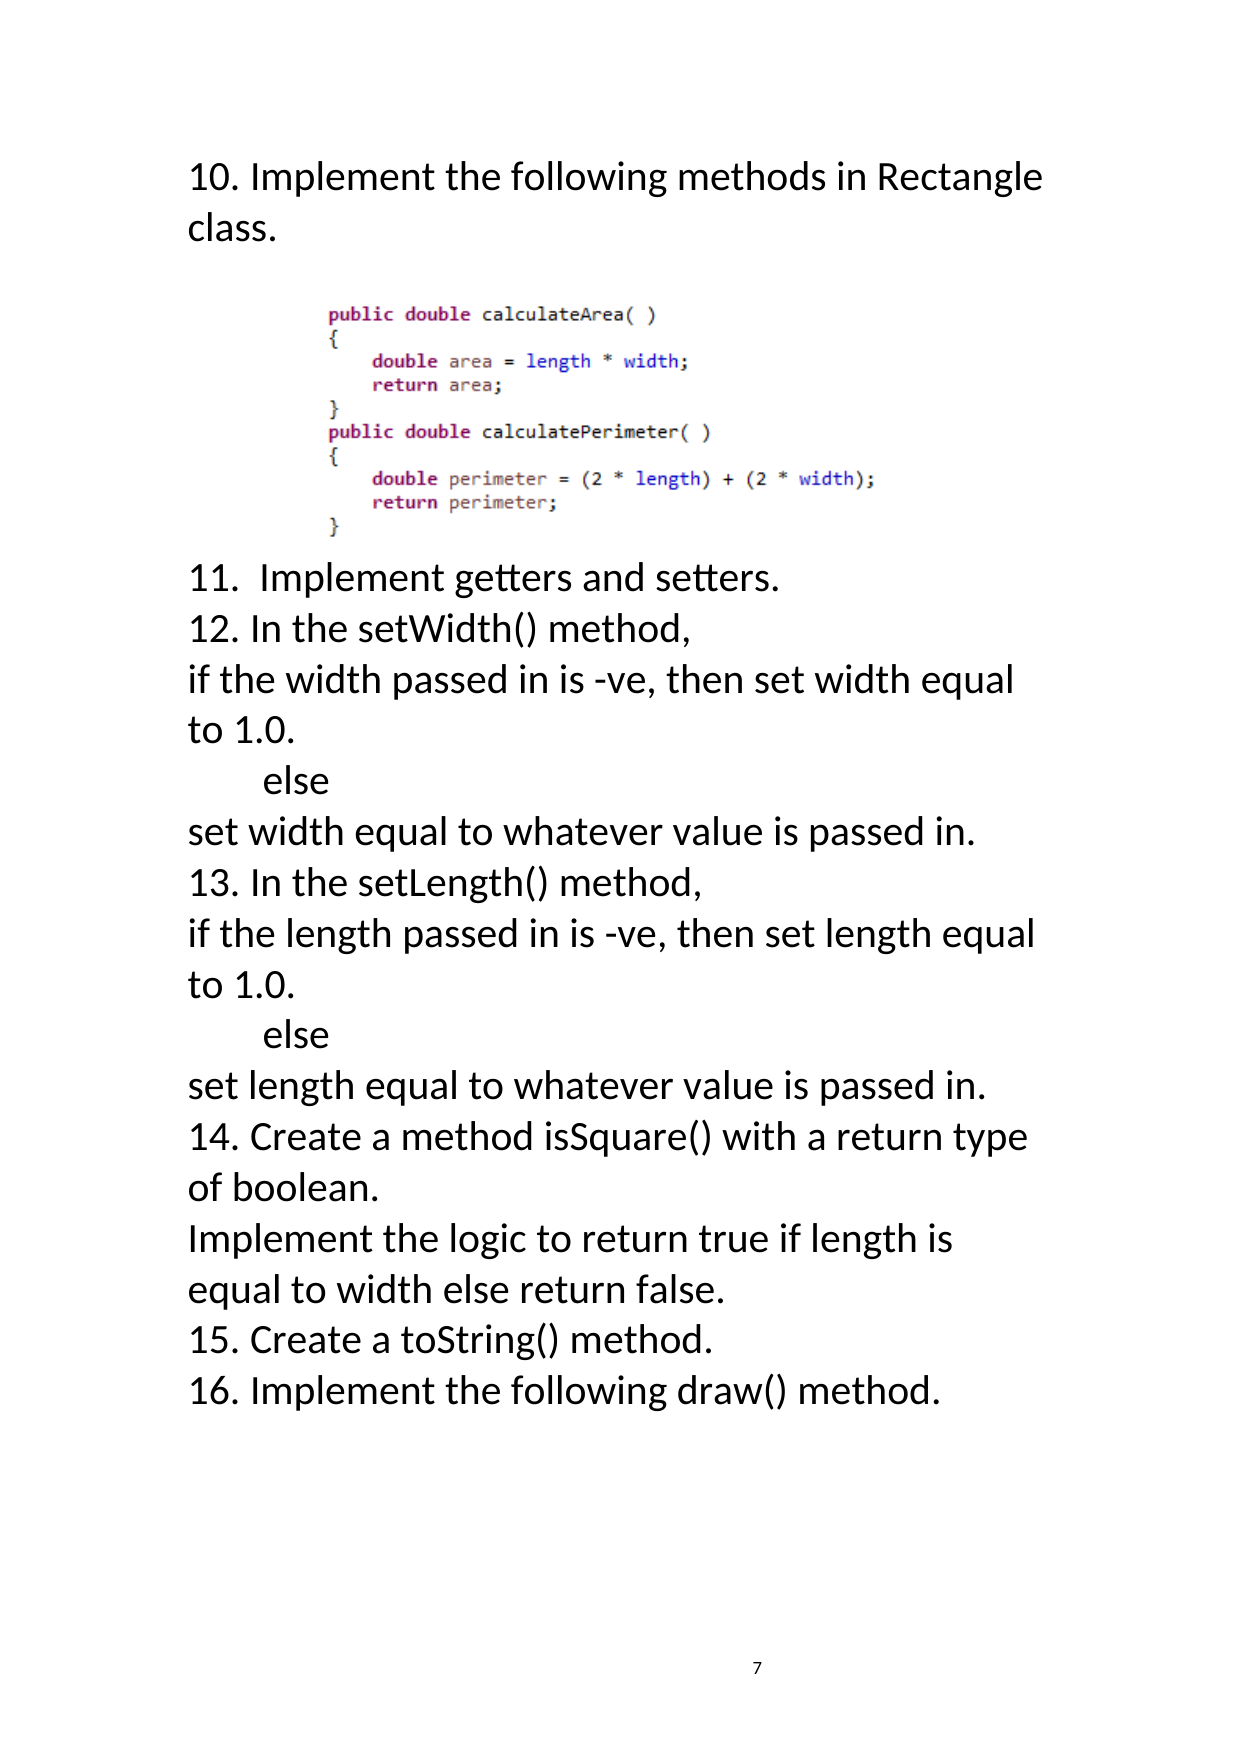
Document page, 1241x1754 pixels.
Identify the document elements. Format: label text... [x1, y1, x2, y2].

picture [291, 302, 949, 551]
list In the setLength() method, [187, 856, 1053, 907]
list Create a method isSquare() with a return type of boolean. [187, 1110, 1053, 1212]
list set width equal to whatever value is passed in. [187, 805, 1053, 856]
list else [187, 754, 1053, 805]
list Implement the logic to return true if length is equal to width else return false. [187, 1212, 1053, 1313]
list In the setWidth() method, [187, 602, 1053, 653]
list Create a toString() method. [187, 1313, 1053, 1364]
list set length equal to whatever value is passed in. [187, 1059, 1053, 1110]
list else [187, 1008, 1053, 1059]
list if the width passed in is -ve, then set width equal to 1.0. [187, 653, 1053, 754]
list Implement the following methods in Rectangle class. [187, 150, 1053, 252]
list Implement the following draw() method. [187, 1364, 1053, 1415]
list Implement getters and setters. [187, 551, 1053, 602]
list if the length passed in is -ve, then set length equal to 1.0. [187, 907, 1053, 1008]
